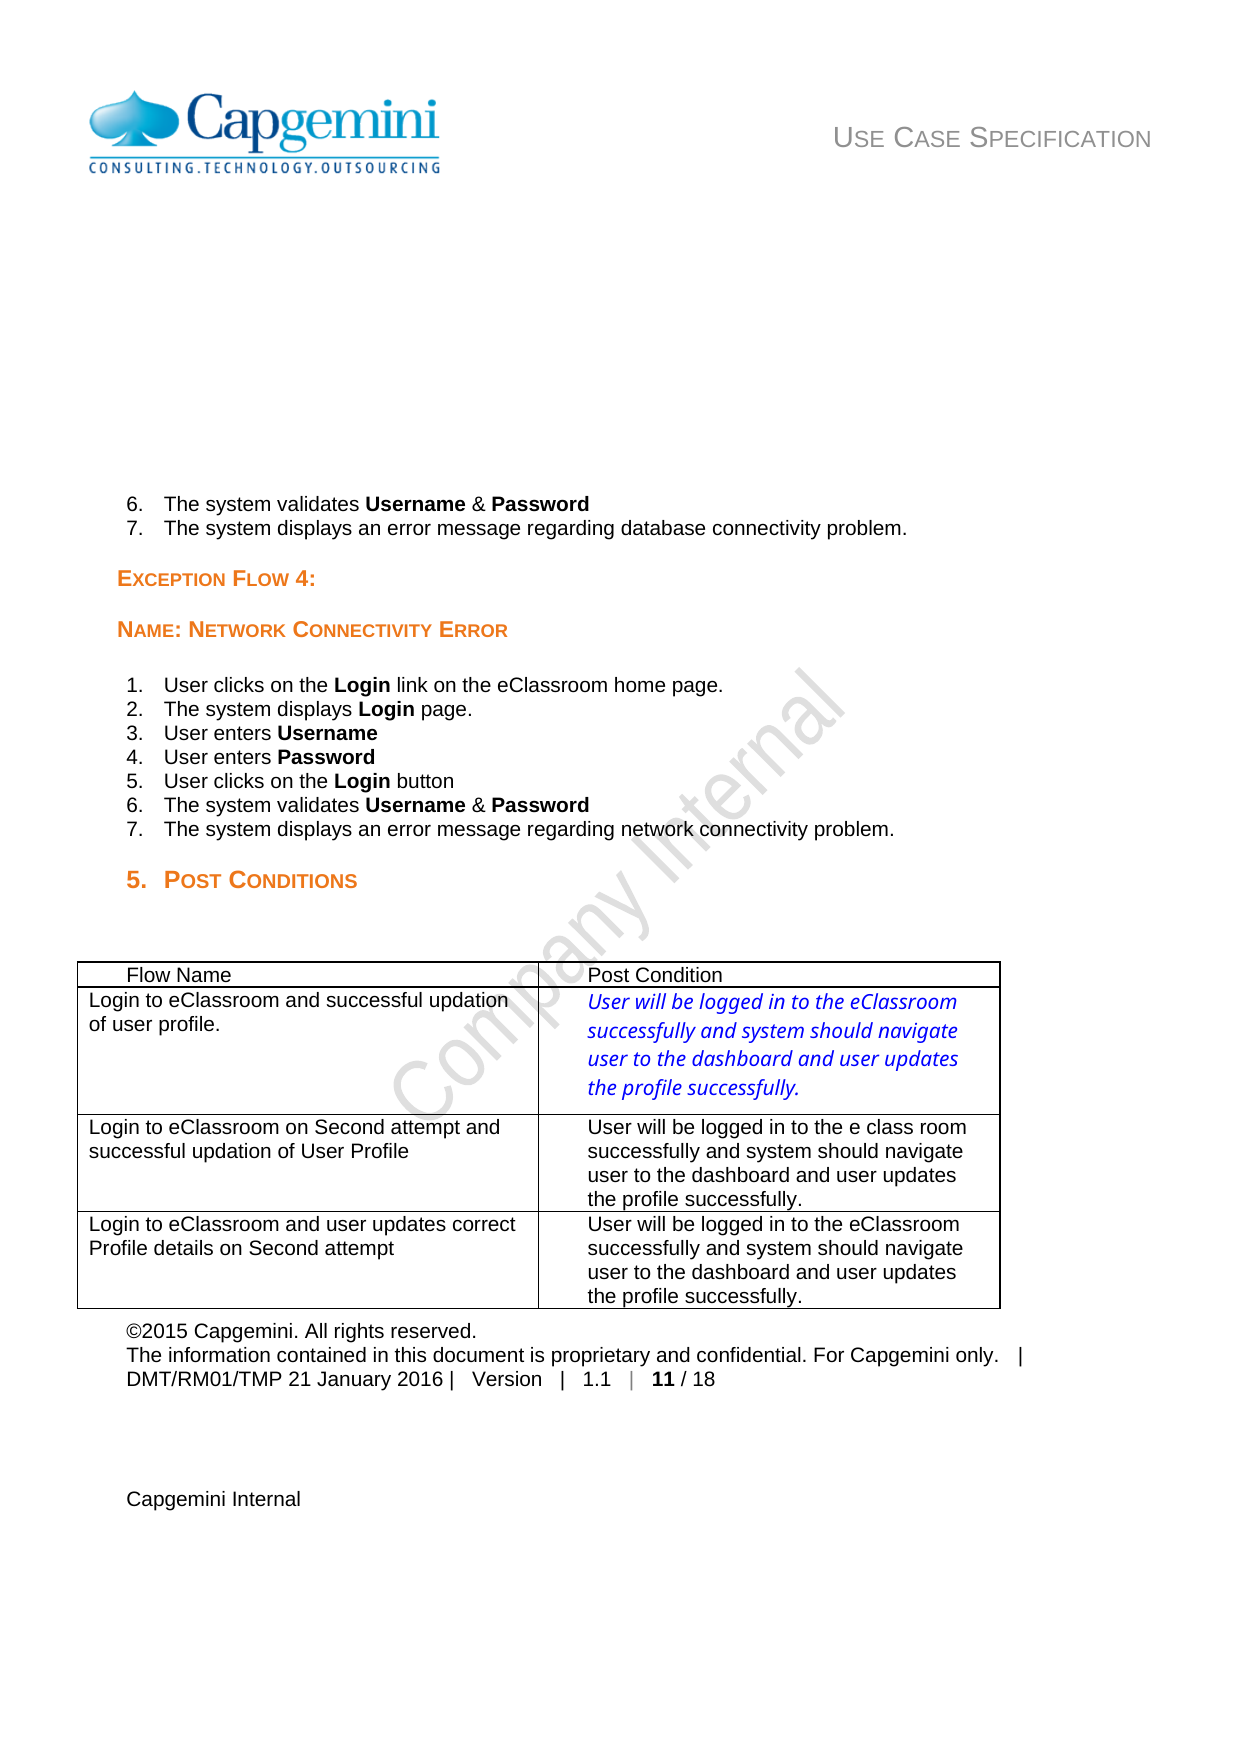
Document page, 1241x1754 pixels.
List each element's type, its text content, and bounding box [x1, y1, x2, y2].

list User clicks on the Login link on the eClassroom home page. [126, 673, 1152, 697]
table_cell User will be logged in to the eClassroom successfully and system should navigate user to the dashboard and user updates the profile successfully. [539, 988, 999, 1114]
list The system displays an error message regarding database connectivity problem. [126, 516, 1152, 540]
list The system displays an error message regarding network connectivity problem. [126, 817, 1152, 841]
table_cell User will be logged in to the e class room successfully and system should navigate user to the dashboard and user updates the profile successfully. [539, 1115, 999, 1211]
table_cell User will be logged in to the eClassroom successfully and system should navigate user to the dashboard and user updates the profile successfully. [539, 1212, 999, 1307]
list User clicks on the Login button [126, 769, 1152, 793]
table_cell Login to eClassroom and user updates correct Profile details on Second attempt [78, 1212, 538, 1307]
list The system displays Login page. [126, 697, 1152, 721]
table_cell Login to eClassroom and successful updation of user profile. [78, 988, 538, 1114]
subtitle Name: Network Connectivity Error [117, 616, 1152, 643]
subtitle Post Conditions [126, 866, 1152, 894]
picture [87, 89, 443, 177]
list The system validates Username & Password [126, 492, 1152, 516]
table_header Flow Name [78, 963, 538, 986]
list The system validates Username & Password [126, 793, 1152, 817]
list User enters Username [126, 721, 1152, 745]
table_header Post Condition [539, 963, 999, 986]
table_cell Login to eClassroom on Second attempt and successful updation of User Profile [78, 1115, 538, 1211]
list User enters Password [126, 745, 1152, 769]
subtitle Exception Flow 4: [117, 565, 1152, 591]
